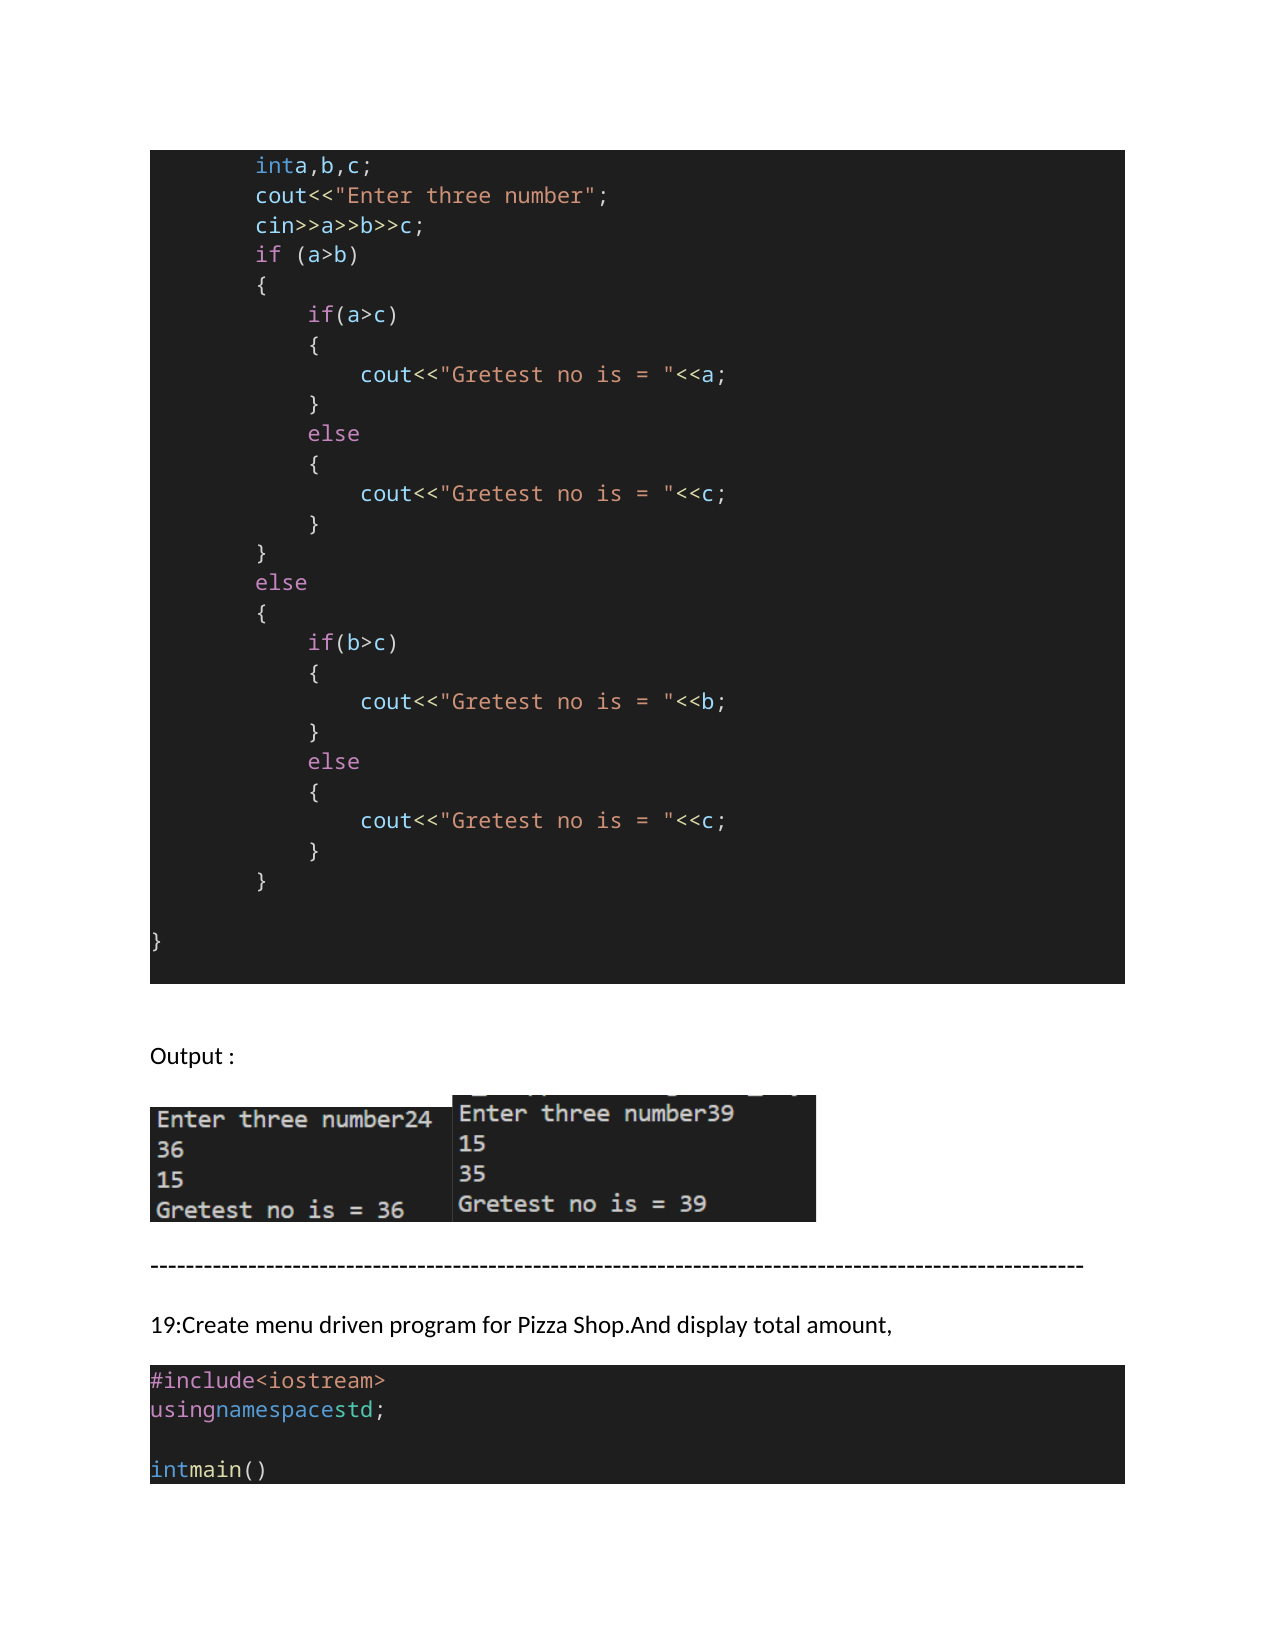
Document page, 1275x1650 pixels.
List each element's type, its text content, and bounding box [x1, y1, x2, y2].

text { [150, 448, 1125, 478]
text cin>>a>>b>>c; [150, 209, 1125, 239]
text { [150, 656, 1125, 686]
text #include<iostream> [150, 1365, 1125, 1394]
text else [150, 746, 1125, 776]
text if(a>c) [150, 299, 1125, 329]
text { [150, 269, 1125, 299]
text else [150, 418, 1125, 448]
text --------------------------------------------------------------------------------------------------------- [150, 1247, 1125, 1283]
text inta,b,c; [150, 150, 1125, 180]
text else [150, 567, 1125, 597]
text cout<<"Gretest no is = "<<b; [150, 686, 1125, 716]
text if(b>c) [150, 627, 1125, 656]
text } [150, 865, 1125, 895]
text { [150, 597, 1125, 627]
text } [150, 507, 1125, 537]
text { [150, 776, 1125, 805]
text intmain() [150, 1454, 1125, 1484]
text { [150, 329, 1125, 358]
text cout<<"Enter three number"; [150, 180, 1125, 209]
text usingnamespacestd; [150, 1394, 1125, 1424]
text cout<<"Gretest no is = "<<a; [150, 358, 1125, 388]
text cout<<"Gretest no is = "<<c; [150, 478, 1125, 507]
text if (a>b) [150, 239, 1125, 269]
text } [150, 537, 1125, 567]
text } [150, 835, 1125, 865]
text } [150, 924, 1125, 954]
picture [150, 1095, 817, 1222]
text cout<<"Gretest no is = "<<c; [150, 805, 1125, 835]
text Output : [150, 1040, 1125, 1071]
text 19:Create menu driven program for Pizza Shop.And display total amount, [150, 1309, 1125, 1339]
text } [150, 716, 1125, 746]
text } [150, 388, 1125, 418]
